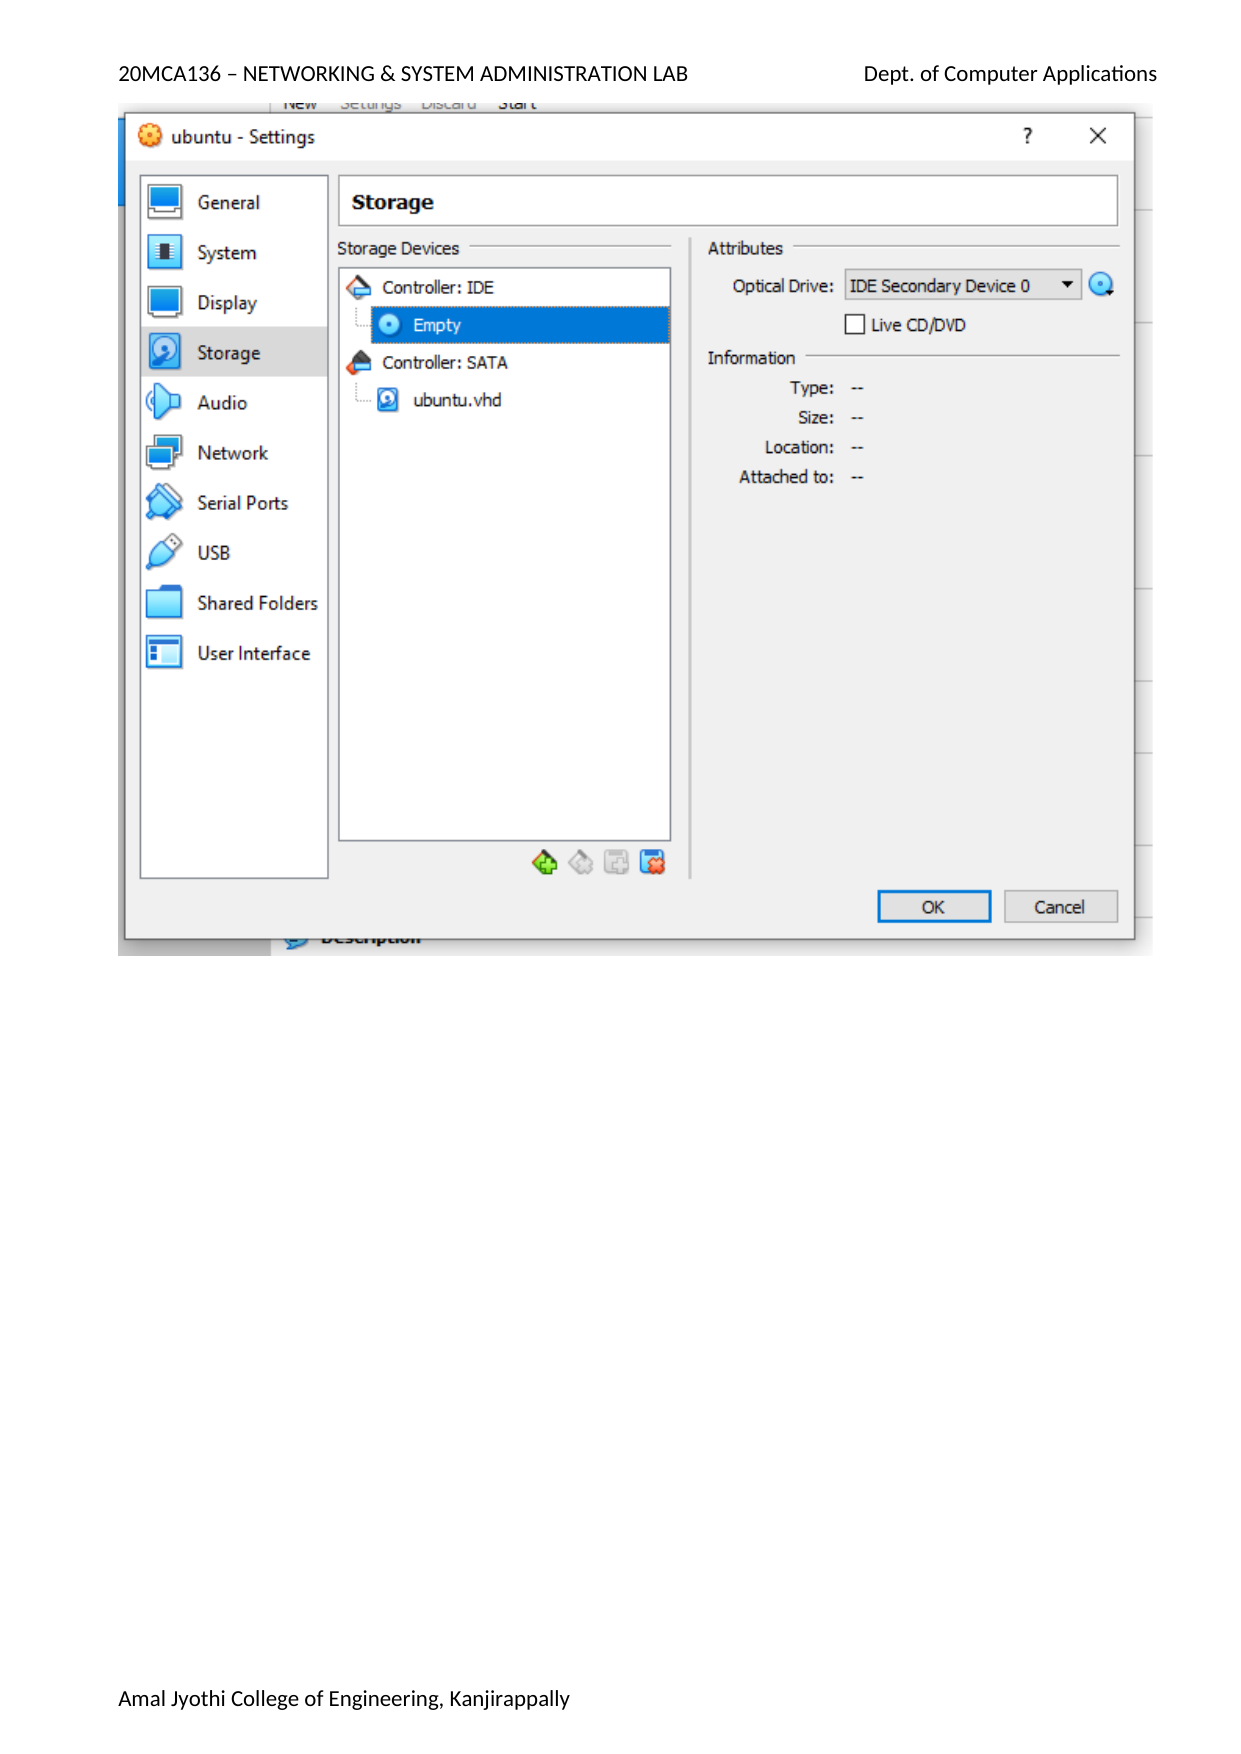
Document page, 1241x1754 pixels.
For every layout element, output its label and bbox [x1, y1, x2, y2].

picture [118, 103, 1153, 956]
